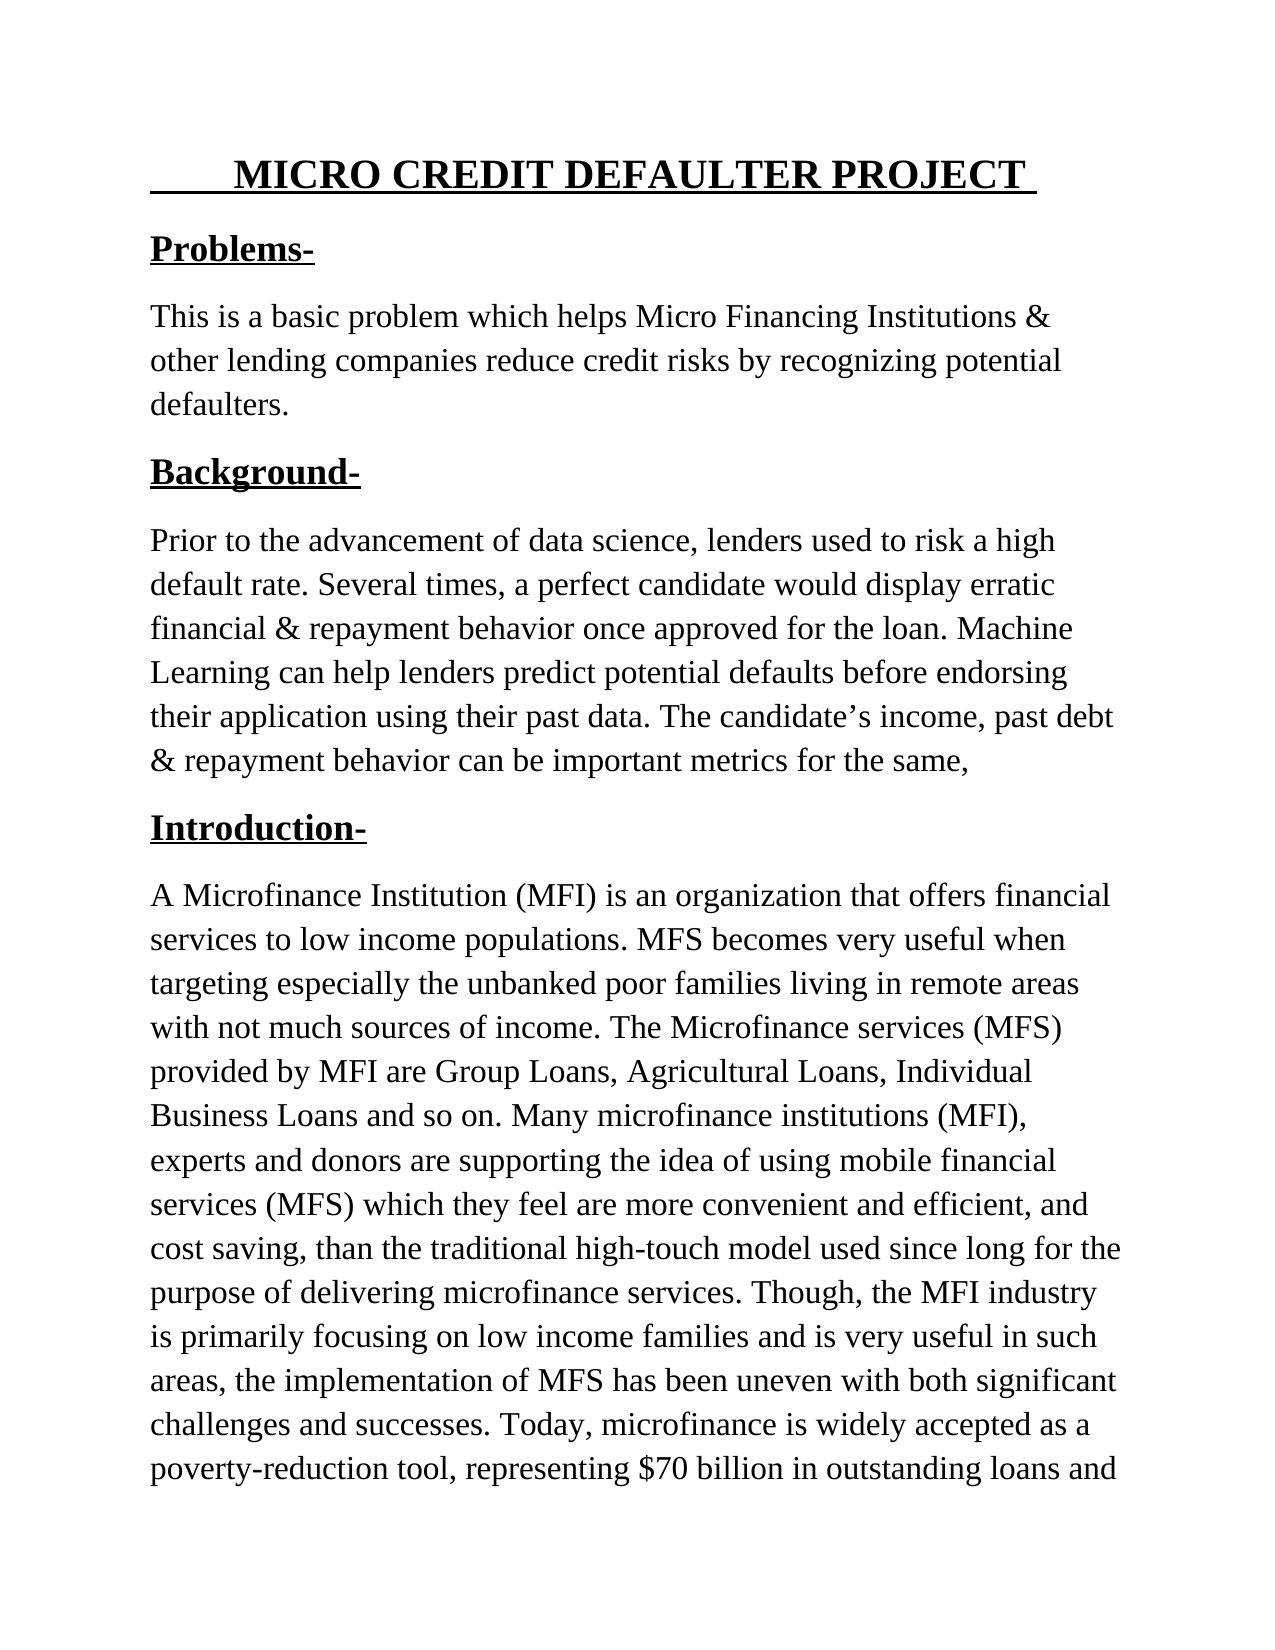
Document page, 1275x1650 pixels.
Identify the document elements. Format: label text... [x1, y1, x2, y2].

text Background- [150, 449, 1125, 492]
text MICRO CREDIT DEFAULTER PROJECT [150, 150, 1125, 198]
text Problems- [150, 226, 1125, 269]
text Introduction- [150, 805, 1125, 848]
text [150, 875, 1125, 1487]
text This is a basic problem which helps Micro Financing Institutions & other lending companies reduce credit risks by recognizing potential defaulters. [150, 296, 1125, 423]
text Prior to the advancement of data science, lenders used to risk a high default rate. Several times, a perfect candidate would display erratic financial & repayment behavior once approved for the loan. Machine Learning can help lenders predict potential defaults before endorsing their application using their past data. The candidate’s income, past debt & repayment behavior can be important metrics for the same, [150, 520, 1125, 778]
